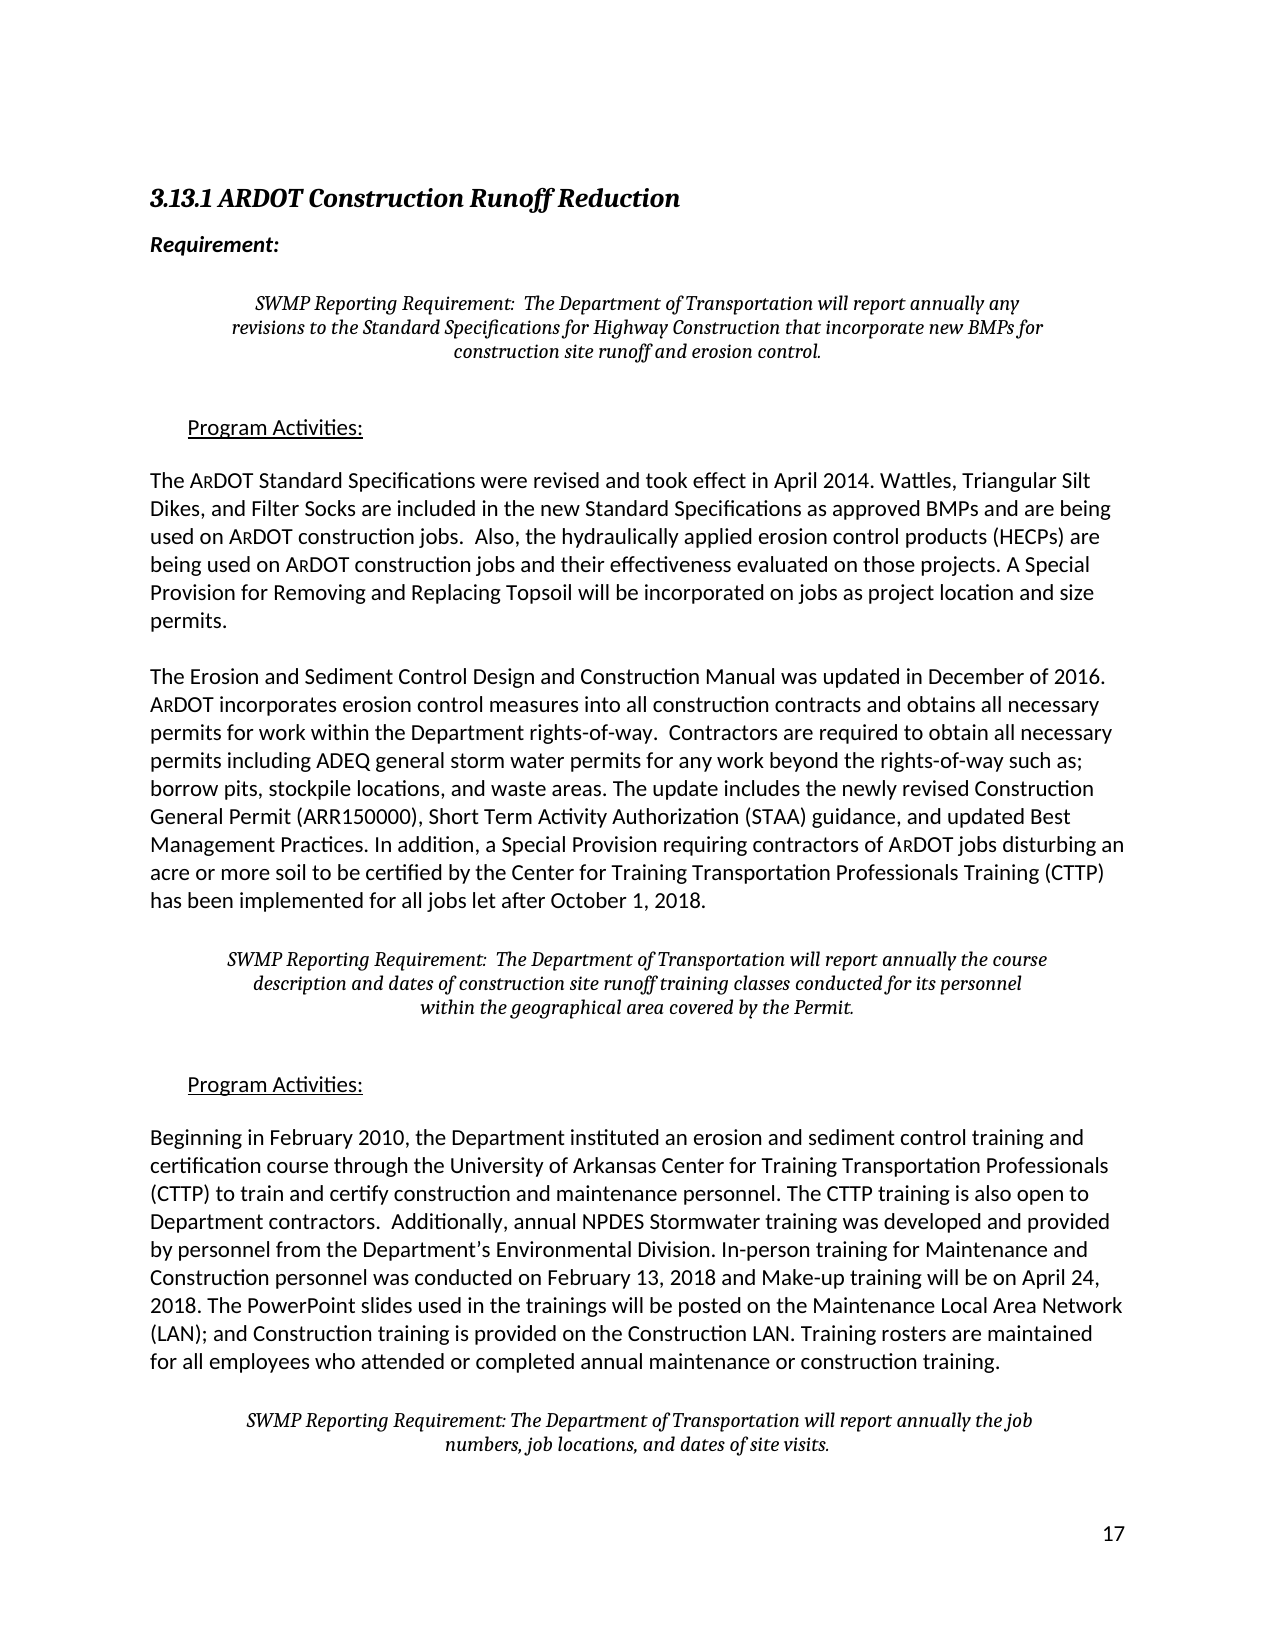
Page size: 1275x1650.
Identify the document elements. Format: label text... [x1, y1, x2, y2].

text The ArDOT Standard Specifications were revised and took effect in April 2014. Wattles, Triangular Silt Dikes, and Filter Socks are included in the new Standard Specifications as approved BMPs and are being used on ArDOT construction jobs. Also, the hydraulically applied erosion control products (HECPs) are being used on ArDOT construction jobs and their effectiveness evaluated on those projects. A Special Provision for Removing and Replacing Topsoil will be incorporated on jobs as project location and size permits. [150, 466, 1125, 634]
text Program Activities: [150, 1070, 1125, 1098]
text Beginning in February 2010, the Department instituted an erosion and sediment control training and certification course through the University of Arkansas Center for Training Transportation Professionals (CTTP) to train and certify construction and maintenance personnel. The CTTP training is also open to Department contractors. Additionally, annual NPDES Stormwater training was developed and provided by personnel from the Department’s Environmental Division. In-person training for Maintenance and Construction personnel was conducted on February 13, 2018 and Make-up training will be on April 24, 2018. The PowerPoint slides used in the trainings will be posted on the Maintenance Local Area Network (LAN); and Construction training is provided on the Construction LAN. Training rosters are maintained for all employees who attended or completed annual maintenance or construction training. [150, 1123, 1125, 1375]
text SWMP Reporting Requirement: The Department of Transportation will report annually any revisions to the Standard Specifications for Highway Construction that incorporate new BMPs for construction site runoff and erosion control. [225, 291, 1050, 363]
text Requirement: [150, 230, 1125, 258]
text Program Activities: [150, 413, 1125, 441]
subtitle 3.13.1 ARDOT Construction Runoff Reduction [150, 183, 1125, 214]
text SWMP Reporting Requirement: The Department of Transportation will report annually the course description and dates of construction site runoff training classes conducted for its personnel within the geographical area covered by the Permit. [225, 948, 1050, 1020]
text SWMP Reporting Requirement: The Department of Transportation will report annually the job numbers, job locations, and dates of site visits. [225, 1408, 1050, 1456]
text The Erosion and Sediment Control Design and Construction Manual was updated in December of 2016. ArDOT incorporates erosion control measures into all construction contracts and obtains all necessary permits for work within the Department rights-of-way. Contractors are required to obtain all necessary permits including ADEQ general storm water permits for any work beyond the rights-of-way such as; borrow pits, stockpile locations, and waste areas. The update includes the newly revised Construction General Permit (ARR150000), Short Term Activity Authorization (STAA) guidance, and updated Best Management Practices. In addition, a Special Provision requiring contractors of ArDOT jobs disturbing an acre or more soil to be certified by the Center for Training Transportation Professionals Training (CTTP) has been implemented for all jobs let after October 1, 2018. [150, 662, 1125, 914]
